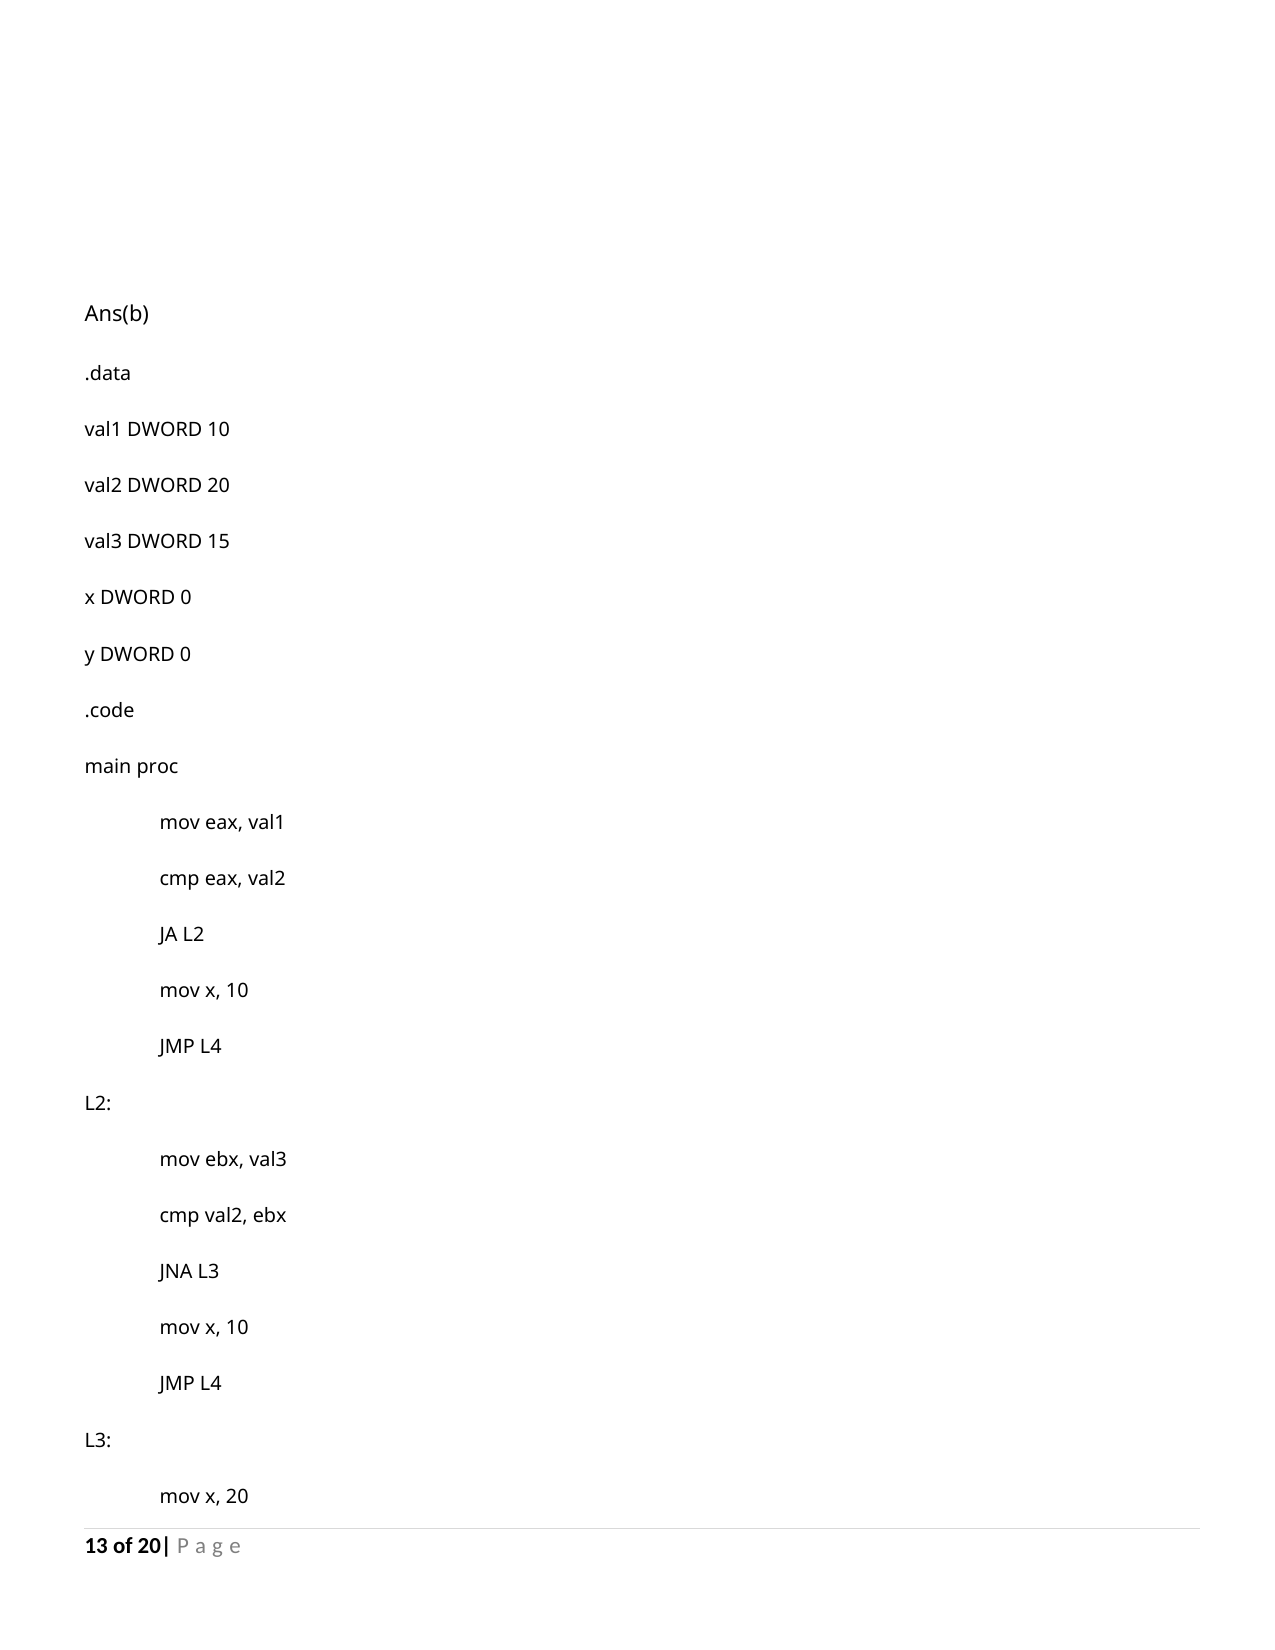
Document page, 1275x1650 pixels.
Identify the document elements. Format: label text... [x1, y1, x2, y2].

text val3 DWORD 15 [84, 527, 1200, 554]
text val1 DWORD 10 [84, 415, 1200, 442]
text cmp val2, ebx [84, 1201, 1200, 1228]
text main proc [84, 752, 1200, 779]
text mov ebx, val3 [84, 1145, 1200, 1172]
text JMP L4 [84, 1033, 1200, 1060]
text cmp eax, val2 [84, 864, 1200, 891]
text .code [84, 696, 1200, 723]
text L3: [84, 1426, 1200, 1453]
text x DWORD 0 [84, 584, 1200, 611]
text val2 DWORD 20 [84, 471, 1200, 498]
text .data [84, 359, 1200, 386]
text JA L2 [84, 921, 1200, 947]
text L2: [84, 1089, 1200, 1116]
text mov x, 10 [84, 977, 1200, 1004]
text Ans(b) [84, 298, 1200, 328]
text mov eax, val1 [84, 808, 1200, 835]
text y DWORD 0 [84, 640, 1200, 667]
text JMP L4 [84, 1370, 1200, 1397]
text mov x, 20 [84, 1482, 1200, 1509]
text mov x, 10 [84, 1313, 1200, 1341]
text JNA L3 [84, 1257, 1200, 1284]
